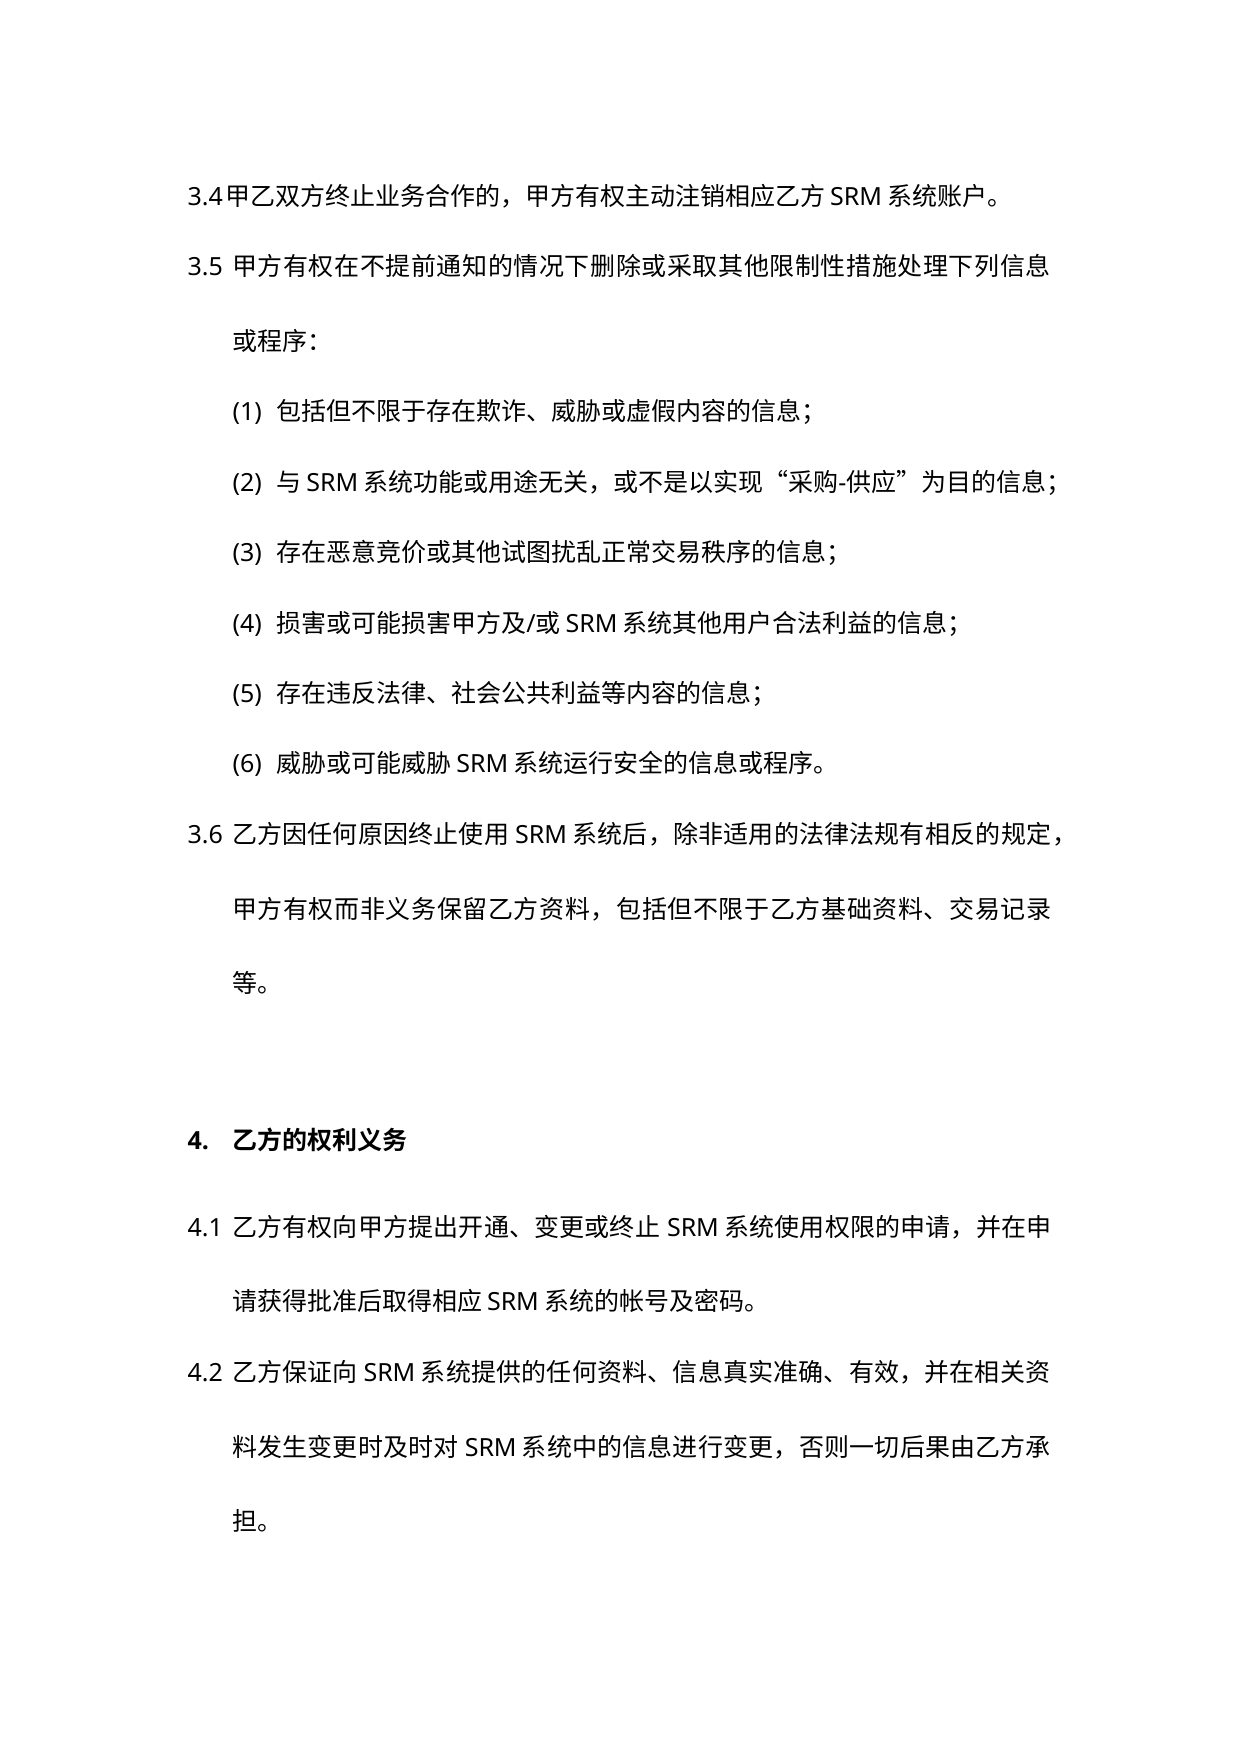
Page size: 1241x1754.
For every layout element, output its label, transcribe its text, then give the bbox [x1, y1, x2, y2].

list 乙方保证向SRM系统提供的任何资料、信息真实准确、有效，并在相关资料发生变更时及时对SRM系统中的信息进行变更，否则一切后果由乙方承担。 [187, 1338, 1053, 1552]
list 与SRM系统功能或用途无关，或不是以实现“采购-供应”为目的信息； [232, 448, 1053, 513]
list 损害或可能损害甲方及/或SRM系统其他用户合法利益的信息； [232, 589, 1053, 654]
list 乙方因任何原因终止使用SRM系统后，除非适用的法律法规有相反的规定，甲方有权而非义务保留乙方资料，包括但不限于乙方基础资料、交易记录等。 [187, 800, 1053, 1014]
subtitle 乙方的权利义务 [187, 1106, 1053, 1171]
list 甲乙双方终止业务合作的，甲方有权主动注销相应乙方SRM系统账户。 [187, 162, 1053, 227]
list 存在恶意竞价或其他试图扰乱正常交易秩序的信息； [232, 518, 1053, 583]
list 乙方有权向甲方提出开通、变更或终止SRM系统使用权限的申请，并在申请获得批准后取得相应SRM系统的帐号及密码。 [187, 1193, 1053, 1332]
list 包括但不限于存在欺诈、威胁或虚假内容的信息； [232, 377, 1053, 442]
list 甲方有权在不提前通知的情况下删除或采取其他限制性措施处理下列信息或程序： [187, 232, 1053, 372]
list 存在违反法律、社会公共利益等内容的信息； [232, 659, 1053, 724]
list 威胁或可能威胁SRM系统运行安全的信息或程序。 [232, 729, 1053, 794]
